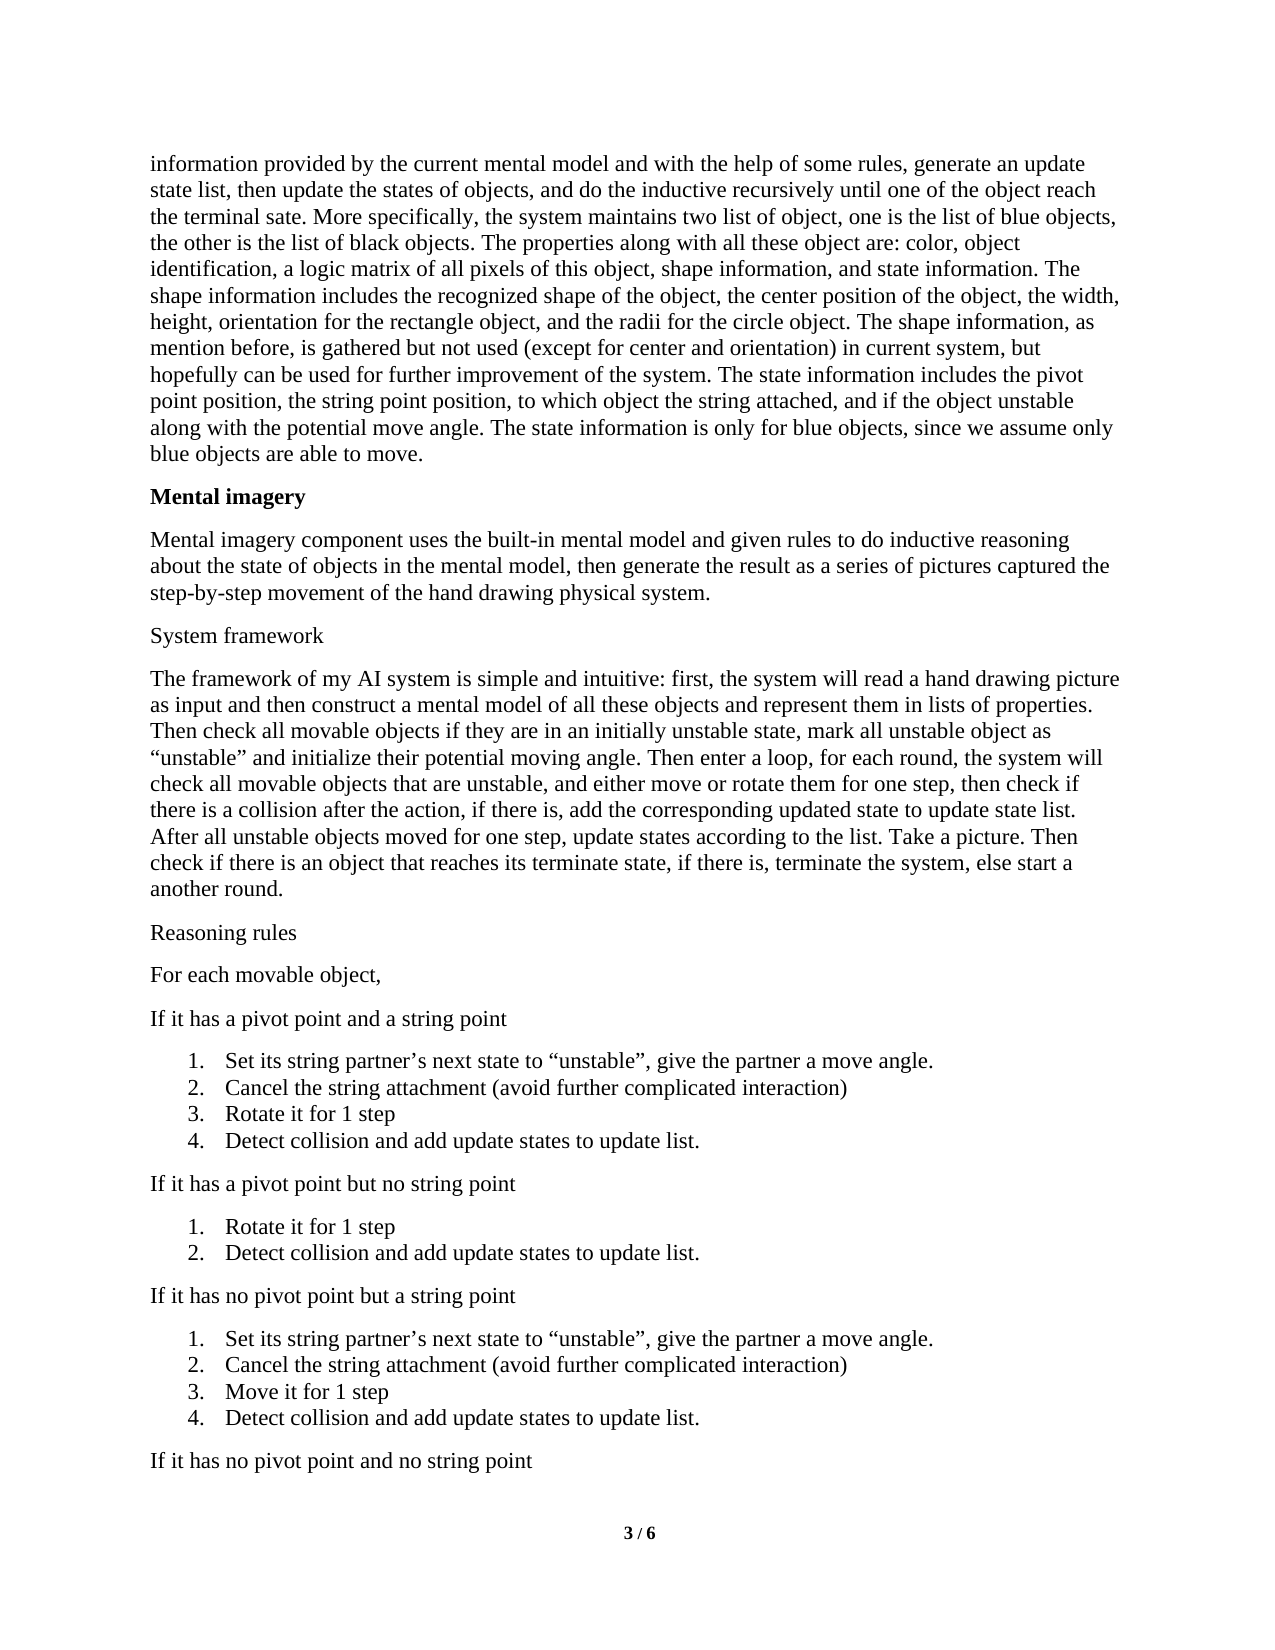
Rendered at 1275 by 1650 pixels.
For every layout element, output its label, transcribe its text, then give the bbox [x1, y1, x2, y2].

text If it has no pivot point and no string point [150, 1447, 1125, 1473]
list Rotate it for 1 step [187, 1213, 1125, 1239]
text For each movable object, [150, 962, 1125, 988]
text System framework [150, 622, 1125, 648]
text The framework of my AI system is simple and intuitive: first, the system will read a hand drawing picture as input and then construct a mental model of all these objects and represent them in lists of properties. Then check all movable objects if they are in an initially unstable state, mark all unstable object as “unstable” and initialize their potential moving angle. Then enter a loop, for each round, the system will check all movable objects that are unstable, and either move or rotate them for one step, then check if there is a collision after the action, if there is, add the corresponding updated state to update state list. After all unstable objects moved for one step, update states according to the list. Take a picture. Then check if there is an object that reaches its terminate state, if there is, terminate the system, else start a another round. [150, 665, 1125, 902]
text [150, 150, 1125, 466]
list Set its string partner’s next state to “unstable”, give the partner a move angle. [187, 1325, 1125, 1351]
list Cancel the string attachment (avoid further complicated interaction) [187, 1351, 1125, 1378]
text If it has a pivot point but no string point [150, 1170, 1125, 1196]
text Mental imagery [150, 483, 1125, 509]
text Reasoning rules [150, 918, 1125, 945]
list Detect collision and add update states to update list. [187, 1239, 1125, 1265]
list Rotate it for 1 step [187, 1100, 1125, 1127]
list Move it for 1 step [187, 1378, 1125, 1404]
list Detect collision and add update states to update list. [187, 1127, 1125, 1153]
text Mental imagery component uses the built-in mental model and given rules to do inductive reasoning about the state of objects in the mental model, then generate the result as a series of pictures captured the step-by-step movement of the hand drawing physical system. [150, 526, 1125, 605]
list Cancel the string attachment (avoid further complicated interaction) [187, 1074, 1125, 1100]
text If it has a pivot point and a string point [150, 1004, 1125, 1031]
text If it has no pivot point but a string point [150, 1282, 1125, 1308]
list Set its string partner’s next state to “unstable”, give the partner a move angle. [187, 1048, 1125, 1074]
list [187, 1404, 1125, 1431]
